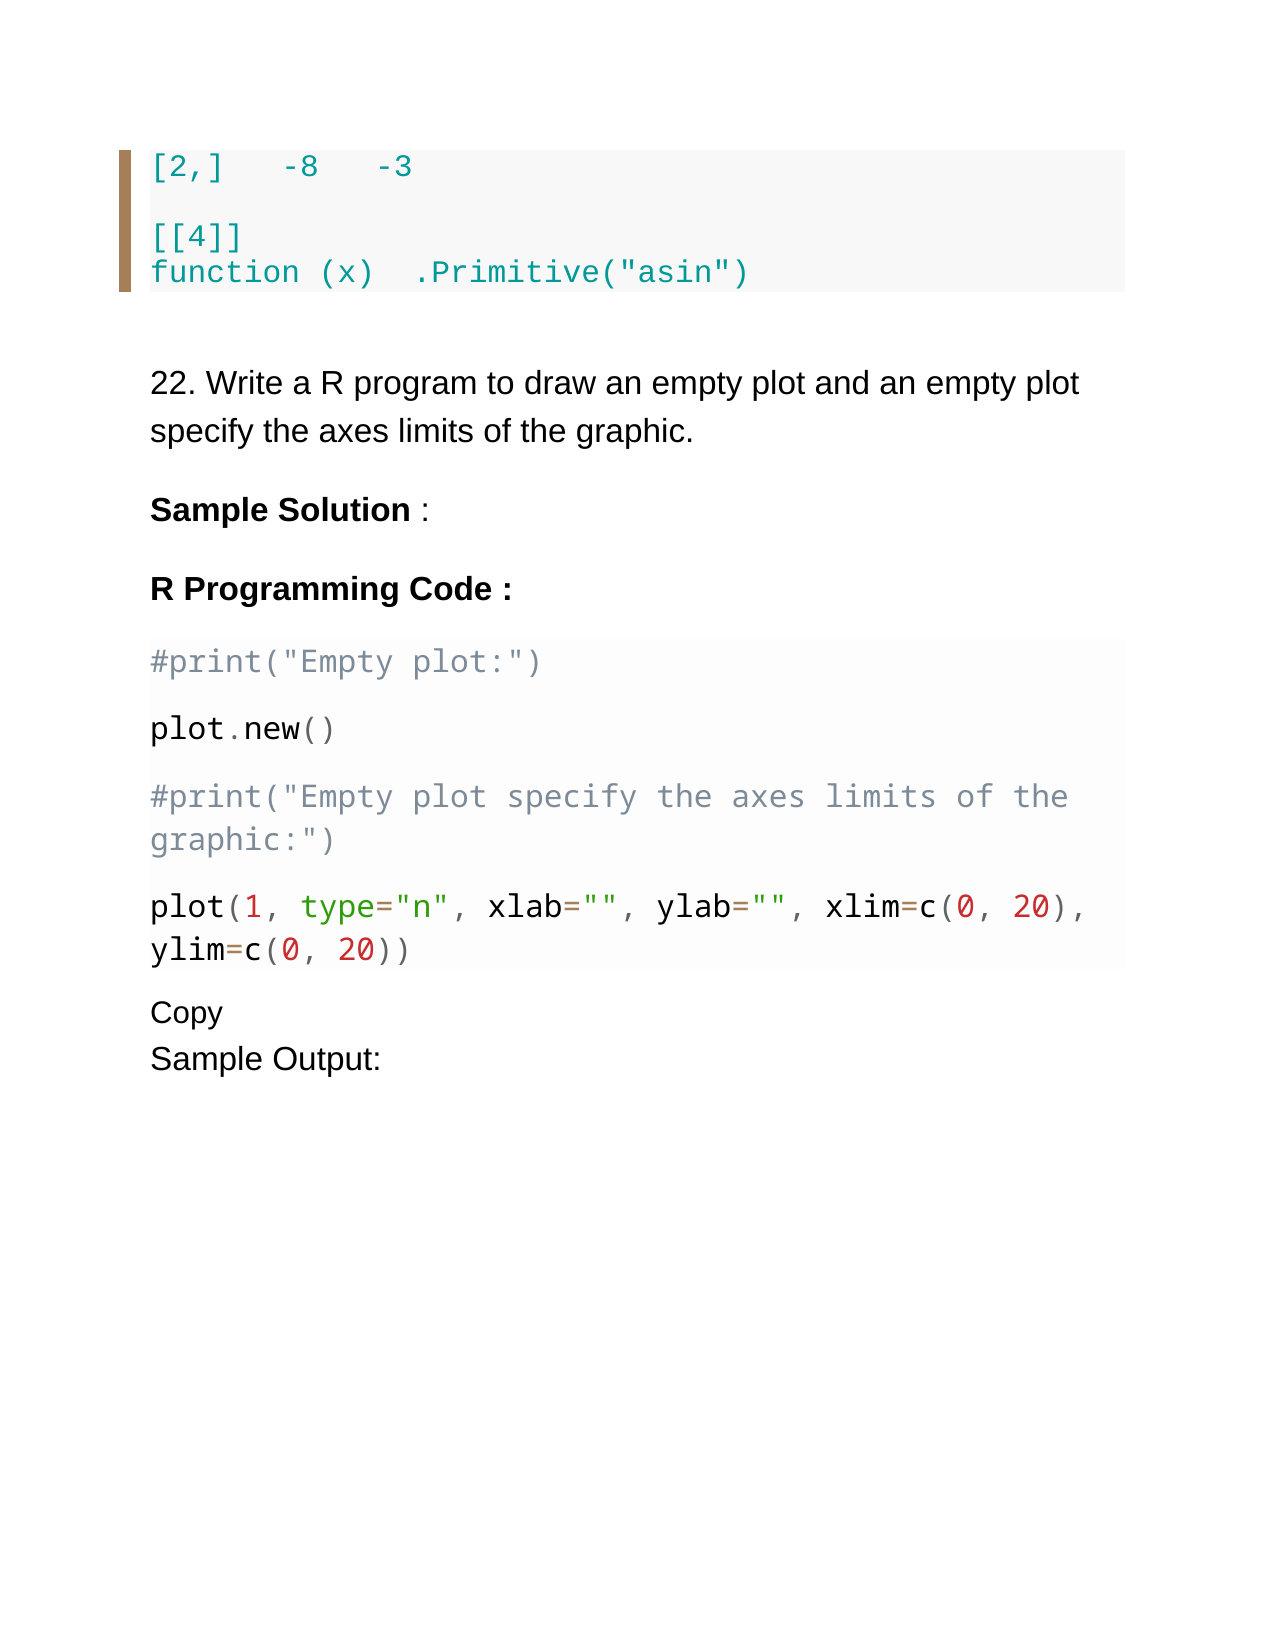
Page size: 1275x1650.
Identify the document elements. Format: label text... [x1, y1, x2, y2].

text #print("Empty plot:") [150, 639, 1125, 681]
text Sample Output: [150, 1030, 1125, 1078]
text Sample Solution : [150, 481, 1125, 528]
text plot(1, type="n", xlab="", ylab="", xlim=c(0, 20), ylim=c(0, 20)) [150, 884, 1125, 969]
text #print("Empty plot specify the axes limits of the graphic:") [150, 774, 1125, 859]
text 22. Write a R program to draw an empty plot and an empty plot specify the axes limits of the graphic. [150, 354, 1125, 449]
text function (x) .Primitive("asin") [150, 256, 1125, 292]
text Copy [150, 994, 1125, 1030]
text plot.new() [150, 706, 1125, 749]
text R Programming Code : [150, 560, 1125, 607]
text [[4]] [150, 221, 1125, 256]
text [2,] -8 -3 [150, 150, 1125, 185]
